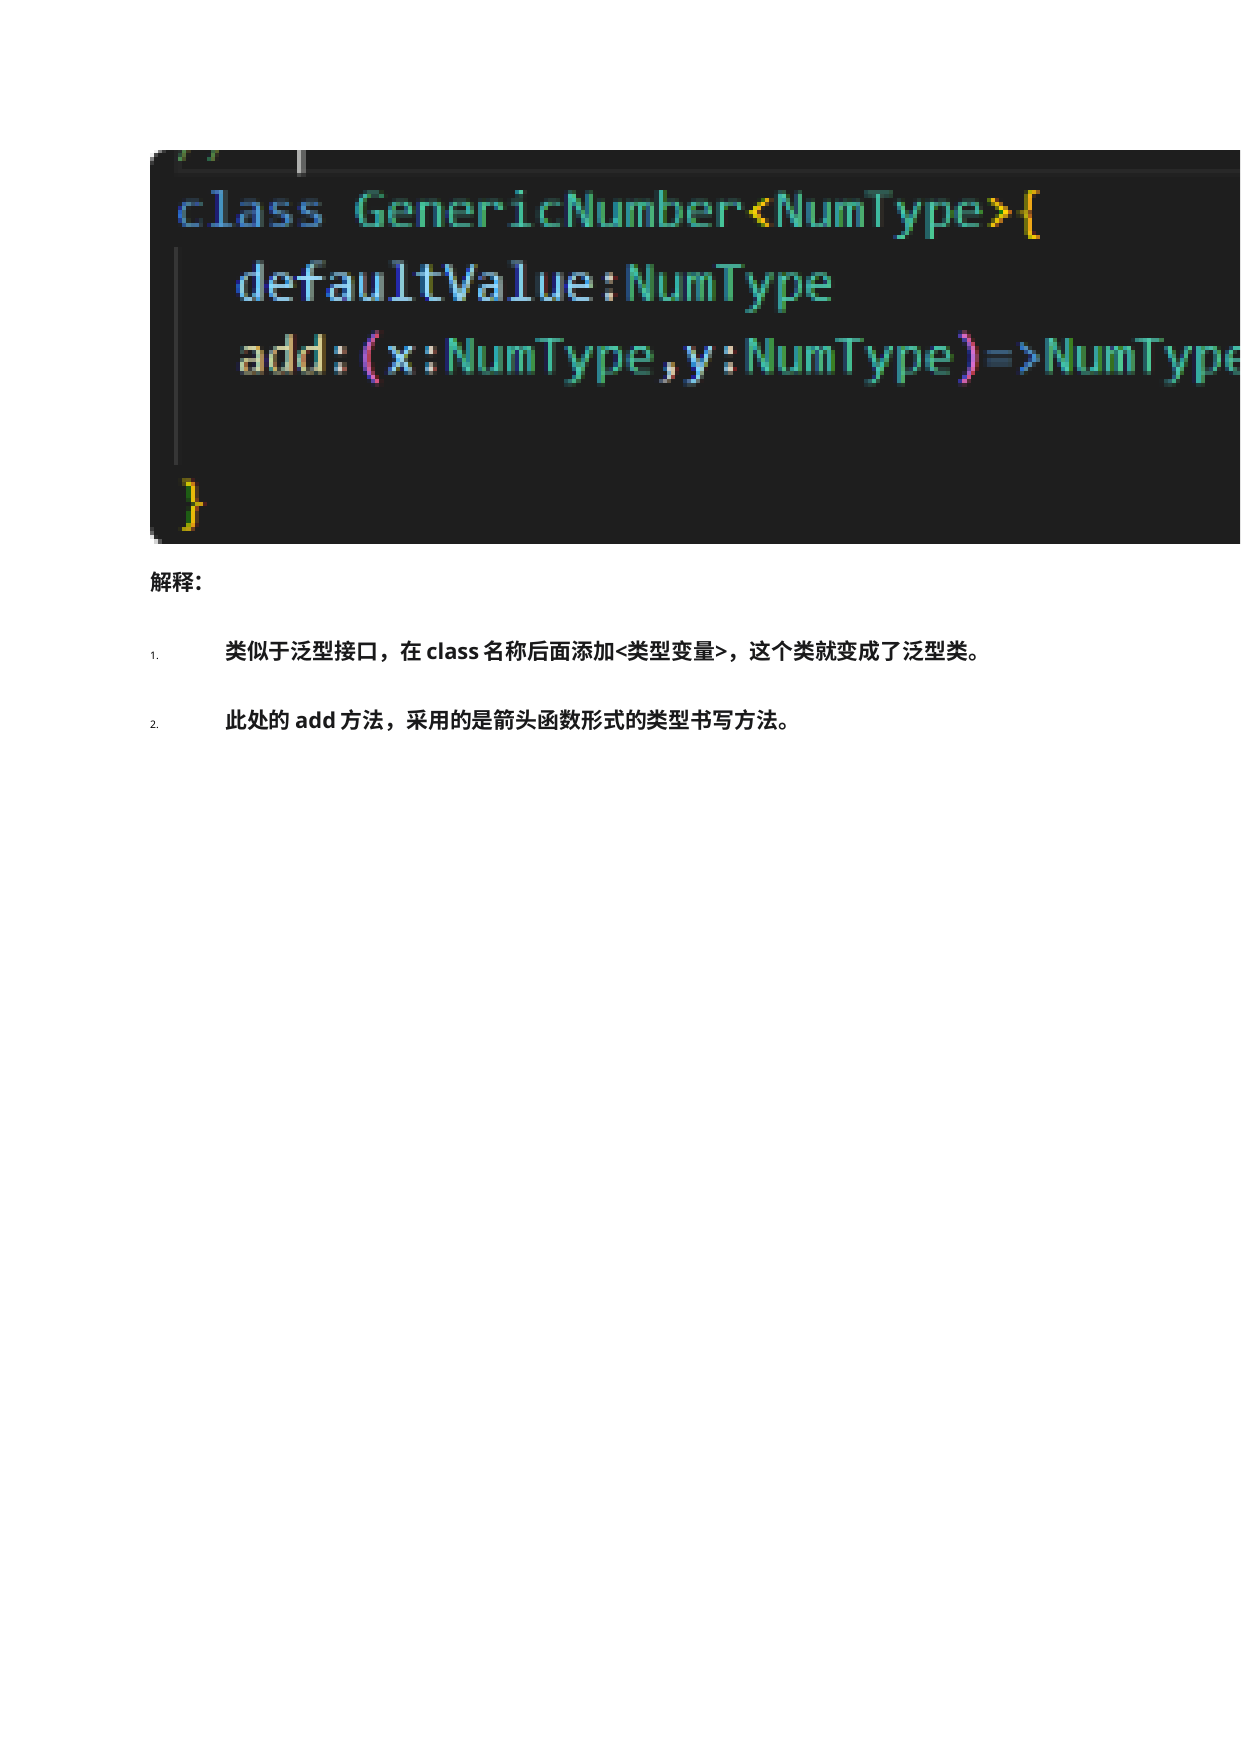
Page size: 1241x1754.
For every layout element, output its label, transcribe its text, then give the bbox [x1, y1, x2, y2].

subtitle 此处的add方法，采用的是箭头函数形式的类型书写方法。 [150, 703, 1090, 734]
subtitle 类似于泛型接口，在class名称后面添加<类型变量>，这个类就变成了泛型类。 [150, 634, 1090, 666]
subtitle 解释： [150, 565, 1090, 597]
picture [150, 150, 1241, 544]
